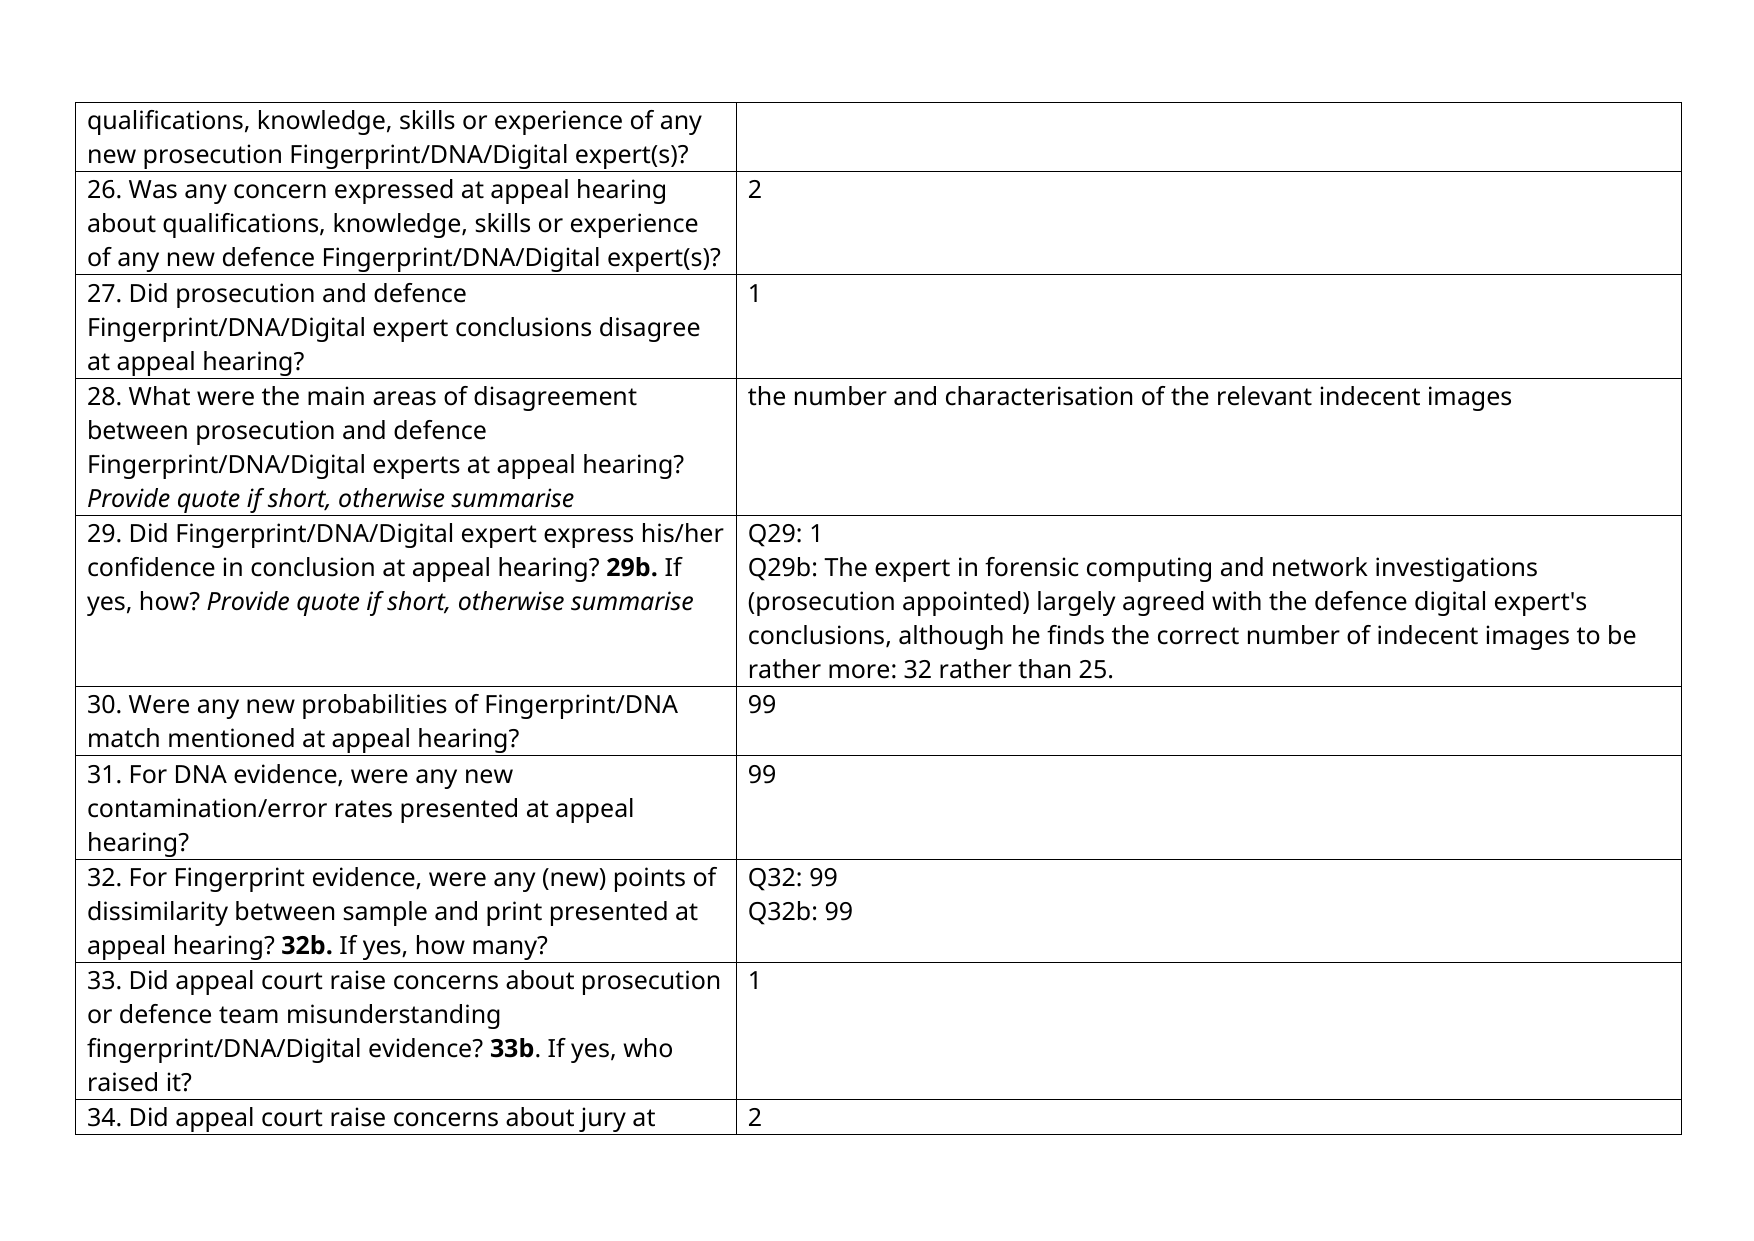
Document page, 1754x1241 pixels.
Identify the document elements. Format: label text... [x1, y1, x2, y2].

table_cell 30. Were any new probabilities of Fingerprint/DNA match mentioned at appeal hearing? [76, 687, 736, 755]
table_cell 32. For Fingerprint evidence, were any (new) points of dissimilarity between sample and print presented at appeal hearing? 32b. If yes, how many? [76, 860, 736, 962]
table_cell 99 [737, 687, 1681, 755]
table_cell 31. For DNA evidence, were any new contamination/error rates presented at appeal hearing? [76, 756, 736, 858]
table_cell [76, 1100, 736, 1134]
table_cell 29. Did Fingerprint/DNA/Digital expert express his/her confidence in conclusion at appeal hearing? 29b. If yes, how? Provide quote if short, otherwise summarise [76, 516, 736, 686]
table_cell 28. What were the main areas of disagreement between prosecution and defence Fingerprint/DNA/Digital experts at appeal hearing? Provide quote if short, otherwise summarise [76, 379, 736, 515]
table_cell Q29: 1 Q29b: The expert in forensic computing and network investigations (prosecution appointed) largely agreed with the defence digital expert's conclusions, although he finds the correct number of indecent images to be rather more: 32 rather than 25. [737, 516, 1681, 686]
table_cell 33. Did appeal court raise concerns about prosecution or defence team misunderstanding fingerprint/DNA/Digital evidence? 33b. If yes, who raised it? [76, 963, 736, 1099]
table_cell 2 [737, 103, 1681, 171]
table_cell 99 [737, 756, 1681, 858]
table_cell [76, 103, 736, 171]
table_cell 26. Was any concern expressed at appeal hearing about qualifications, knowledge, skills or experience of any new defence Fingerprint/DNA/Digital expert(s)? [76, 172, 736, 274]
table_cell 1 [737, 963, 1681, 1099]
table_cell 1 [737, 275, 1681, 377]
table_cell 2 [737, 1100, 1681, 1134]
table_cell Q32: 99 Q32b: 99 [737, 860, 1681, 962]
table_cell 2 [737, 172, 1681, 274]
table_cell the number and characterisation of the relevant indecent images [737, 379, 1681, 515]
table_cell 27. Did prosecution and defence Fingerprint/DNA/Digital expert conclusions disagree at appeal hearing? [76, 275, 736, 377]
